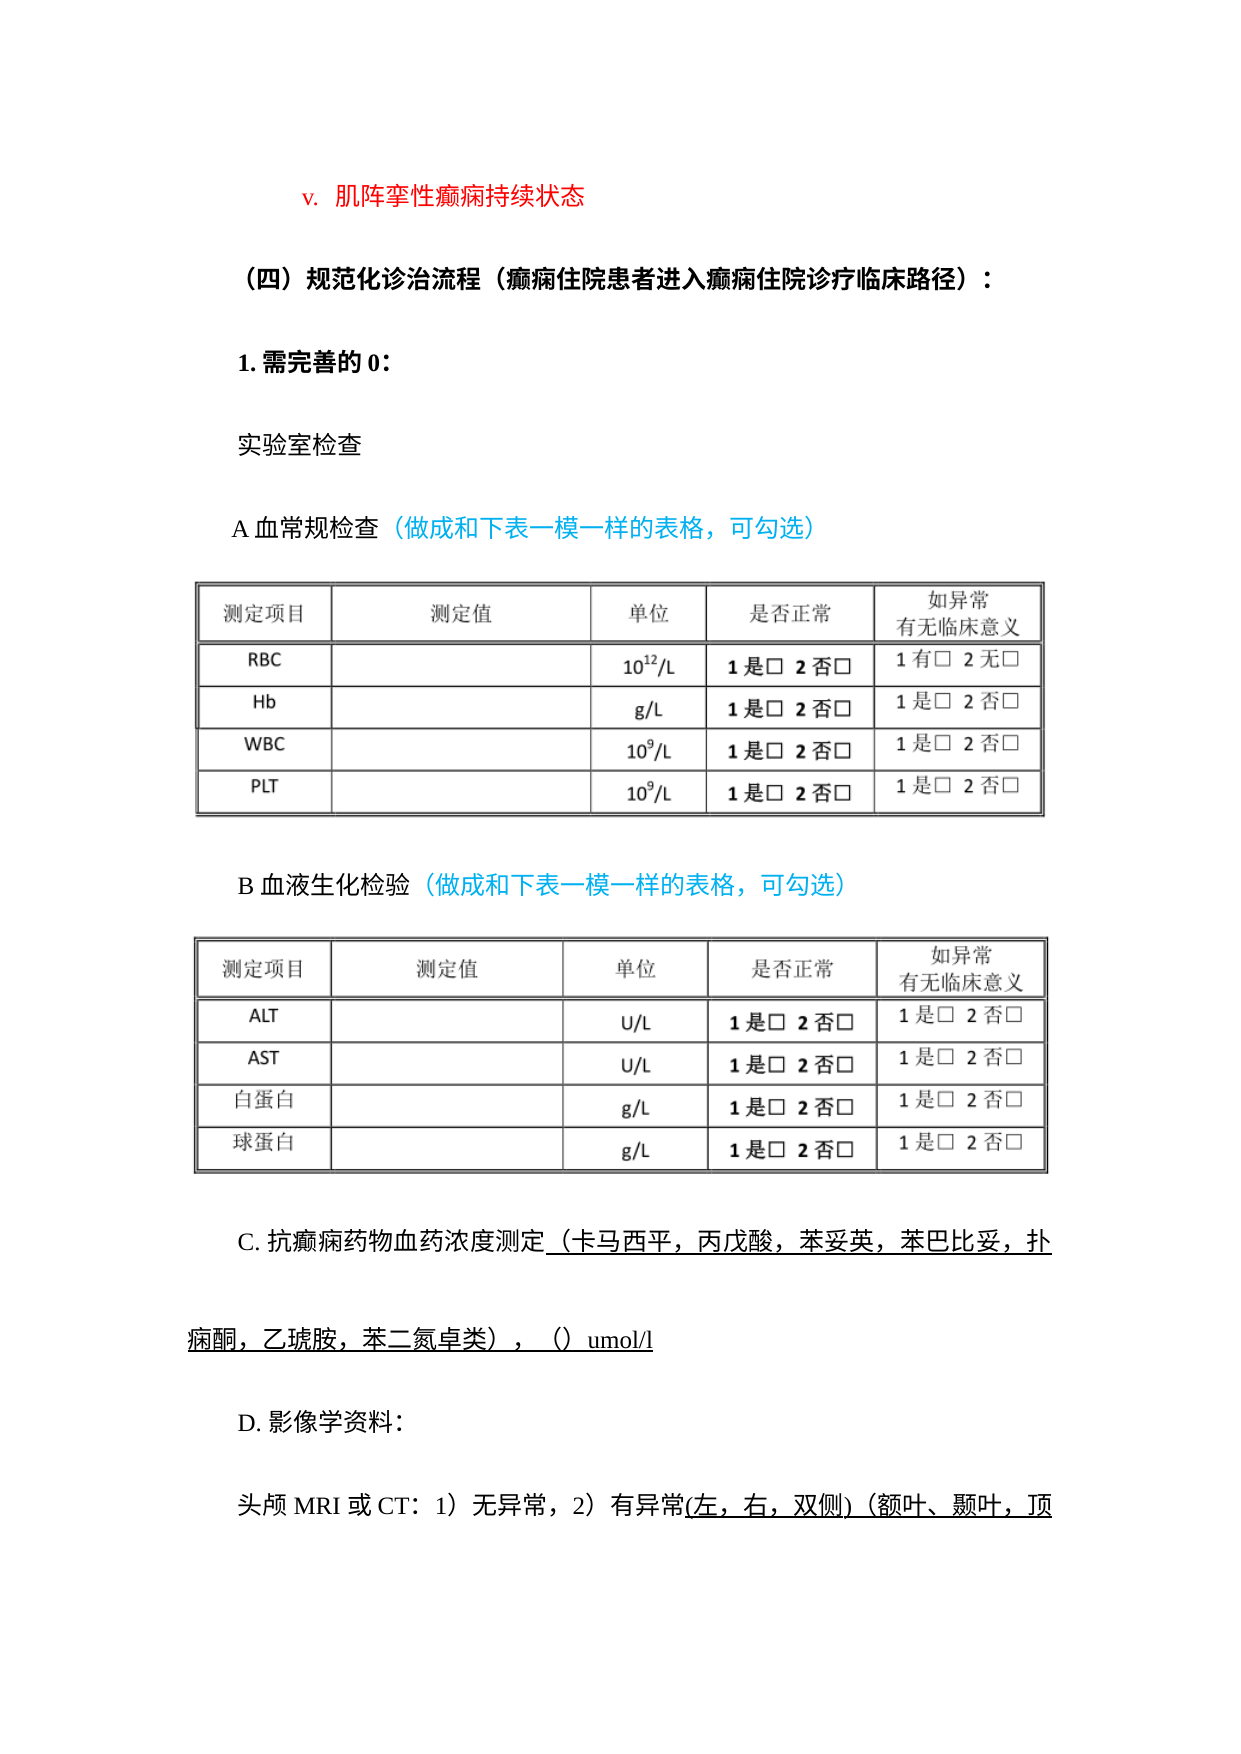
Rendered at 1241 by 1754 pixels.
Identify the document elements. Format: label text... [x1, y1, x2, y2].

text A 血常规检查（做成和下表一模一样的表格，可勾选） [187, 494, 1053, 559]
list D. 影像学资料： [187, 1388, 1053, 1453]
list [187, 1471, 1053, 1536]
list 肌阵挛性癫痫持续状态 [319, 162, 1053, 227]
list C. 抗癫痫药物血药浓度测定（卡马西平，丙戊酸，苯妥英，苯巴比妥，扑痫酮，乙琥胺，苯二氮卓类），（）umol/l [187, 1207, 1053, 1370]
list 1. 需完善的0： [187, 328, 1053, 393]
picture [187, 934, 1053, 1180]
picture [187, 577, 1053, 821]
list B 血液生化检验（做成和下表一模一样的表格，可勾选） [187, 851, 1053, 916]
list 实验室检查 [187, 411, 1053, 476]
text （四）规范化诊治流程（癫痫住院患者进入癫痫住院诊疗临床路径）： [187, 245, 1053, 310]
